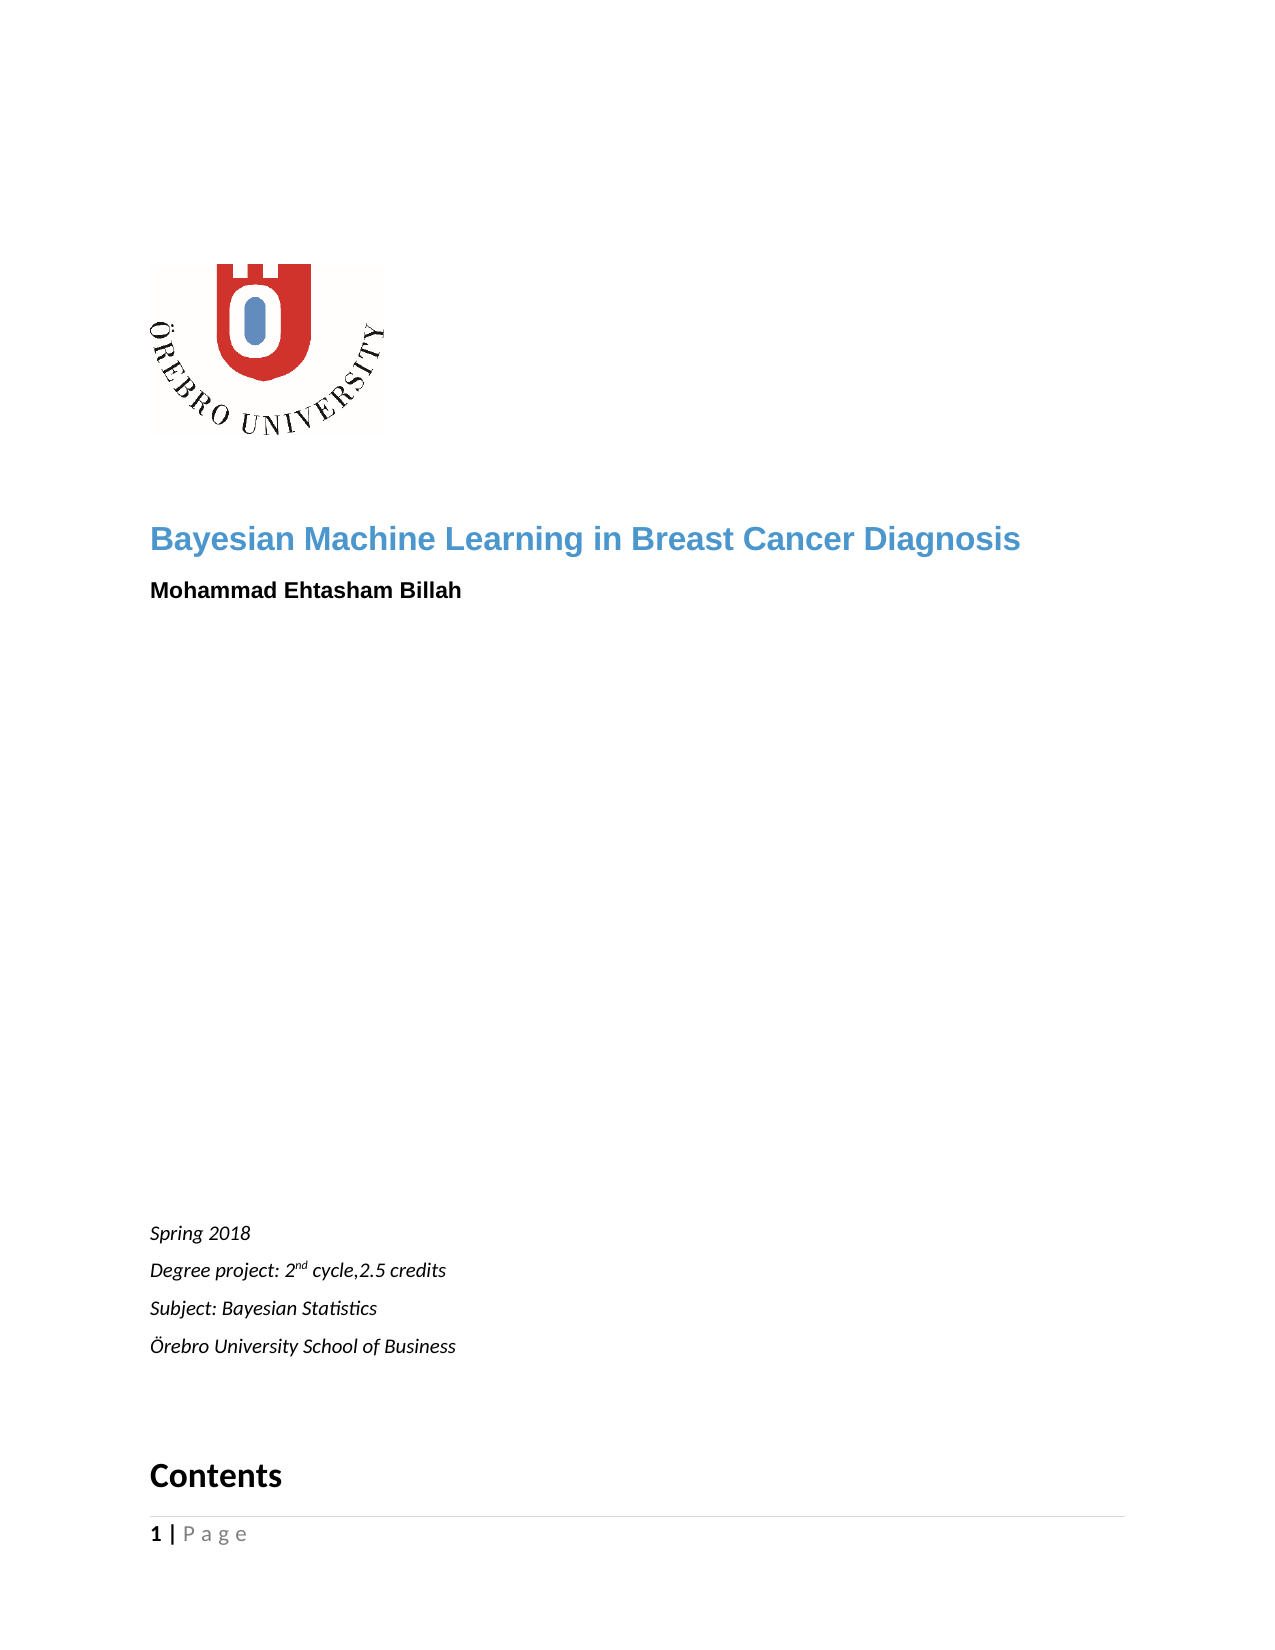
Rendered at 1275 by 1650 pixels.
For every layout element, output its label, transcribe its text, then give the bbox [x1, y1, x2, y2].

text Spring 2018 [150, 1220, 1125, 1245]
text Degree project: 2nd cycle,2.5 credits [150, 1258, 1125, 1283]
text Contents [150, 1453, 1125, 1496]
text Mohammad Ehtasham Billah [150, 577, 1125, 603]
picture [150, 264, 384, 435]
text Örebro University School of Business [150, 1333, 1125, 1359]
text Subject: Bayesian Statistics [150, 1296, 1125, 1321]
subtitle Bayesian Machine Learning in Breast Cancer Diagnosis [150, 519, 1125, 558]
